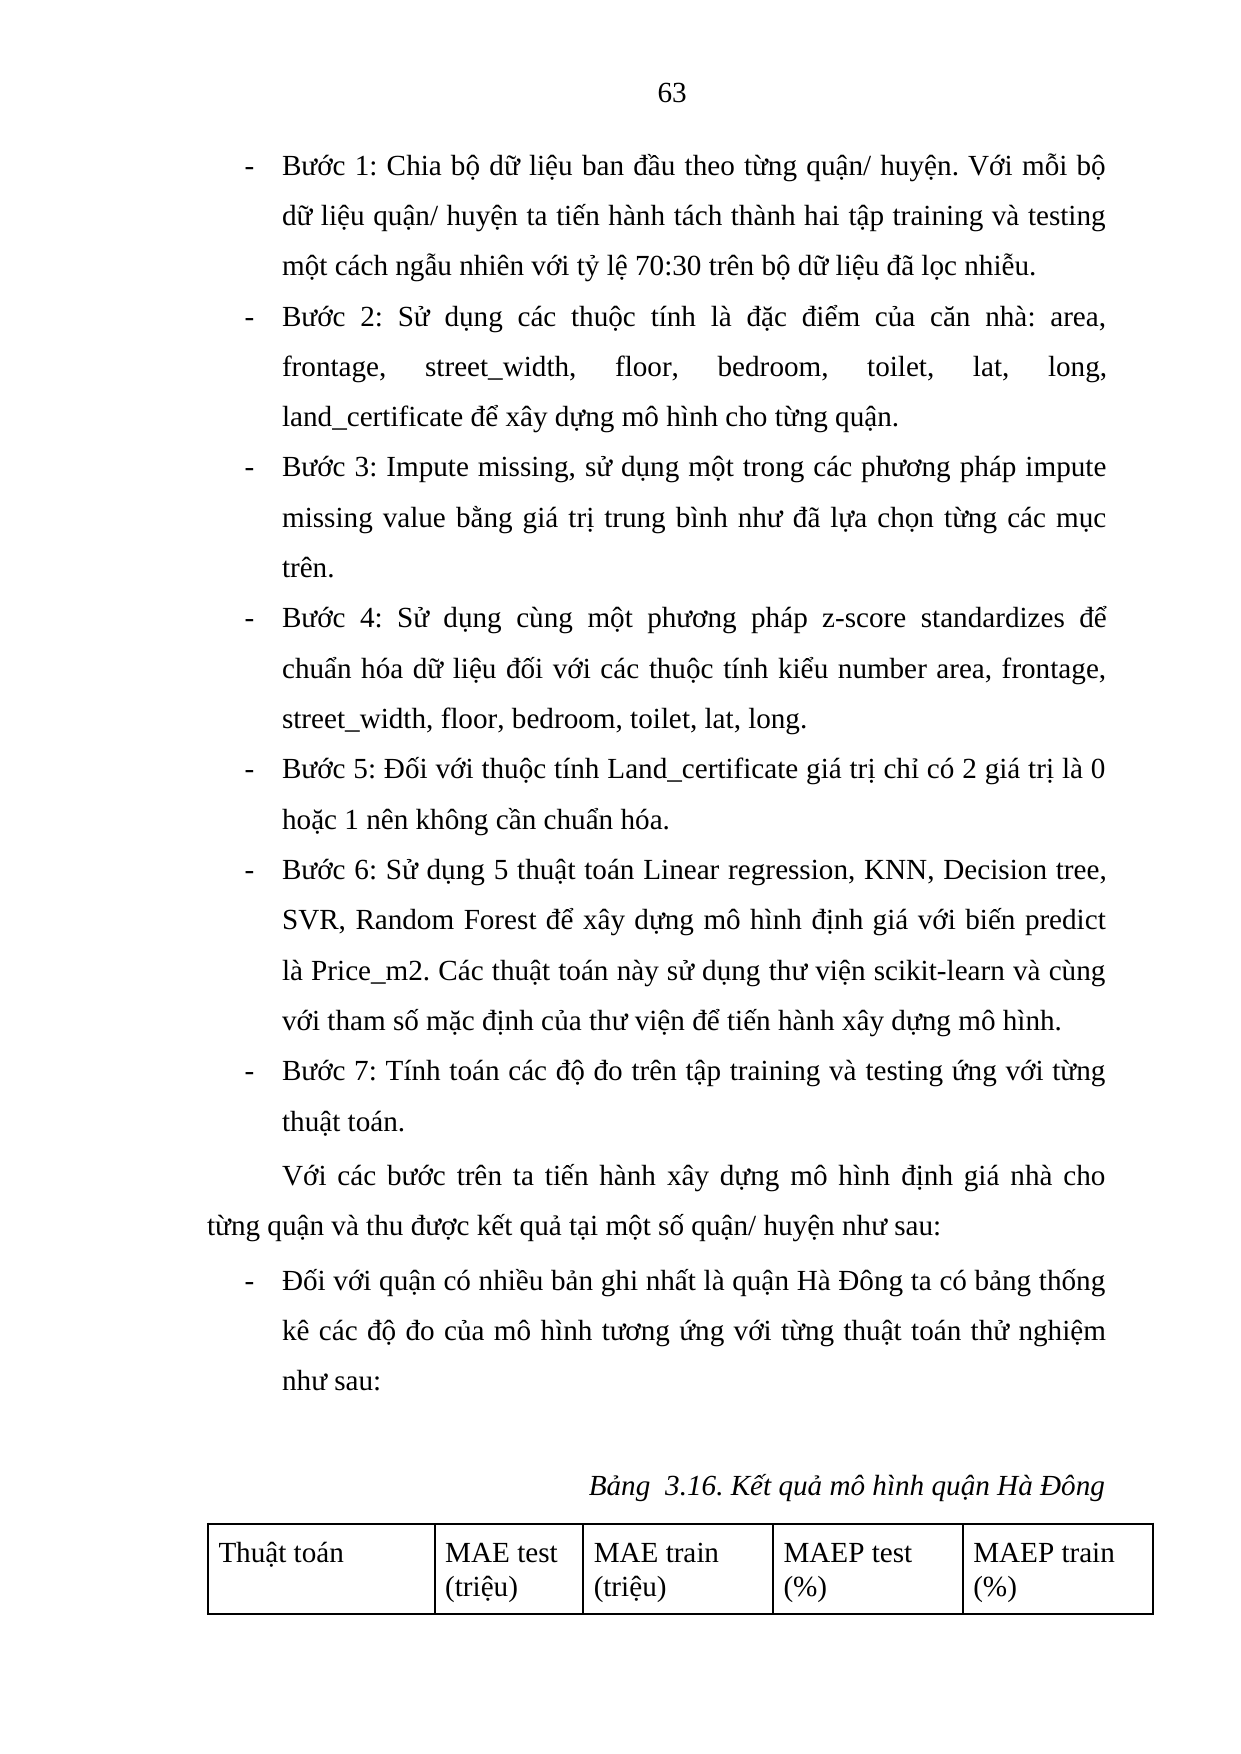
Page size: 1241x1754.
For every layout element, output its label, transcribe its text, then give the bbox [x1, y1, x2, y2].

list Đối với quận có nhiều bản ghi nhất là quận Hà Đông ta có bảng thống kê các độ đo của mô hình tương ứng với từng thuật toán thử nghiệm như sau: [244, 1263, 1107, 1397]
table_header MAEP train (%) [964, 1525, 1152, 1613]
table_header Thuật toán [209, 1525, 434, 1613]
table_header MAE test (triệu) [436, 1525, 582, 1613]
list Bước 4: Sử dụng cùng một phương pháp z-score standardizes để chuẩn hóa dữ liệu đối với các thuộc tính kiểu number area, frontage, street_width, floor, bedroom, toilet, lat, long. [244, 601, 1107, 735]
list Bước 3: Impute missing, sử dụng một trong các phương pháp impute missing value bằng giá trị trung bình như đã lựa chọn từng các mục trên. [244, 449, 1107, 584]
list Bước 2: Sử dụng các thuộc tính là đặc điểm của căn nhà: area, frontage, street_width, floor, bedroom, toilet, lat, long, land_certificate để xây dựng mô hình cho từng quận. [244, 299, 1107, 433]
list Bước 1: Chia bộ dữ liệu ban đầu theo từng quận/ huyện. Với mỗi bộ dữ liệu quận/ huyện ta tiến hành tách thành hai tập training và testing một cách ngẫu nhiên với tỷ lệ 70:30 trên bộ dữ liệu đã lọc nhiễu. [244, 148, 1107, 282]
list Bước 7: Tính toán các độ đo trên tập training và testing ứng với từng thuật toán. [244, 1053, 1107, 1137]
table_header MAE train (triệu) [584, 1525, 772, 1613]
list Bước 5: Đối với thuộc tính Land_certificate giá trị chỉ có 2 giá trị là 0 hoặc 1 nên không cần chuẩn hóa. [244, 751, 1107, 835]
text Với các bước trên ta tiến hành xây dựng mô hình định giá nhà cho từng quận và thu được kết quả tại một số quận/ huyện như sau: [207, 1158, 1107, 1242]
list Bước 6: Sử dụng 5 thuật toán Linear regression, KNN, Decision tree, SVR, Random Forest để xây dựng mô hình định giá với biến predict là Price_m2. Các thuật toán này sử dụng thư viện scikit-learn và cùng với tham số mặc định của thư viện để tiến hành xây dựng mô hình. [244, 852, 1107, 1037]
table_header MAEP test (%) [774, 1525, 962, 1613]
